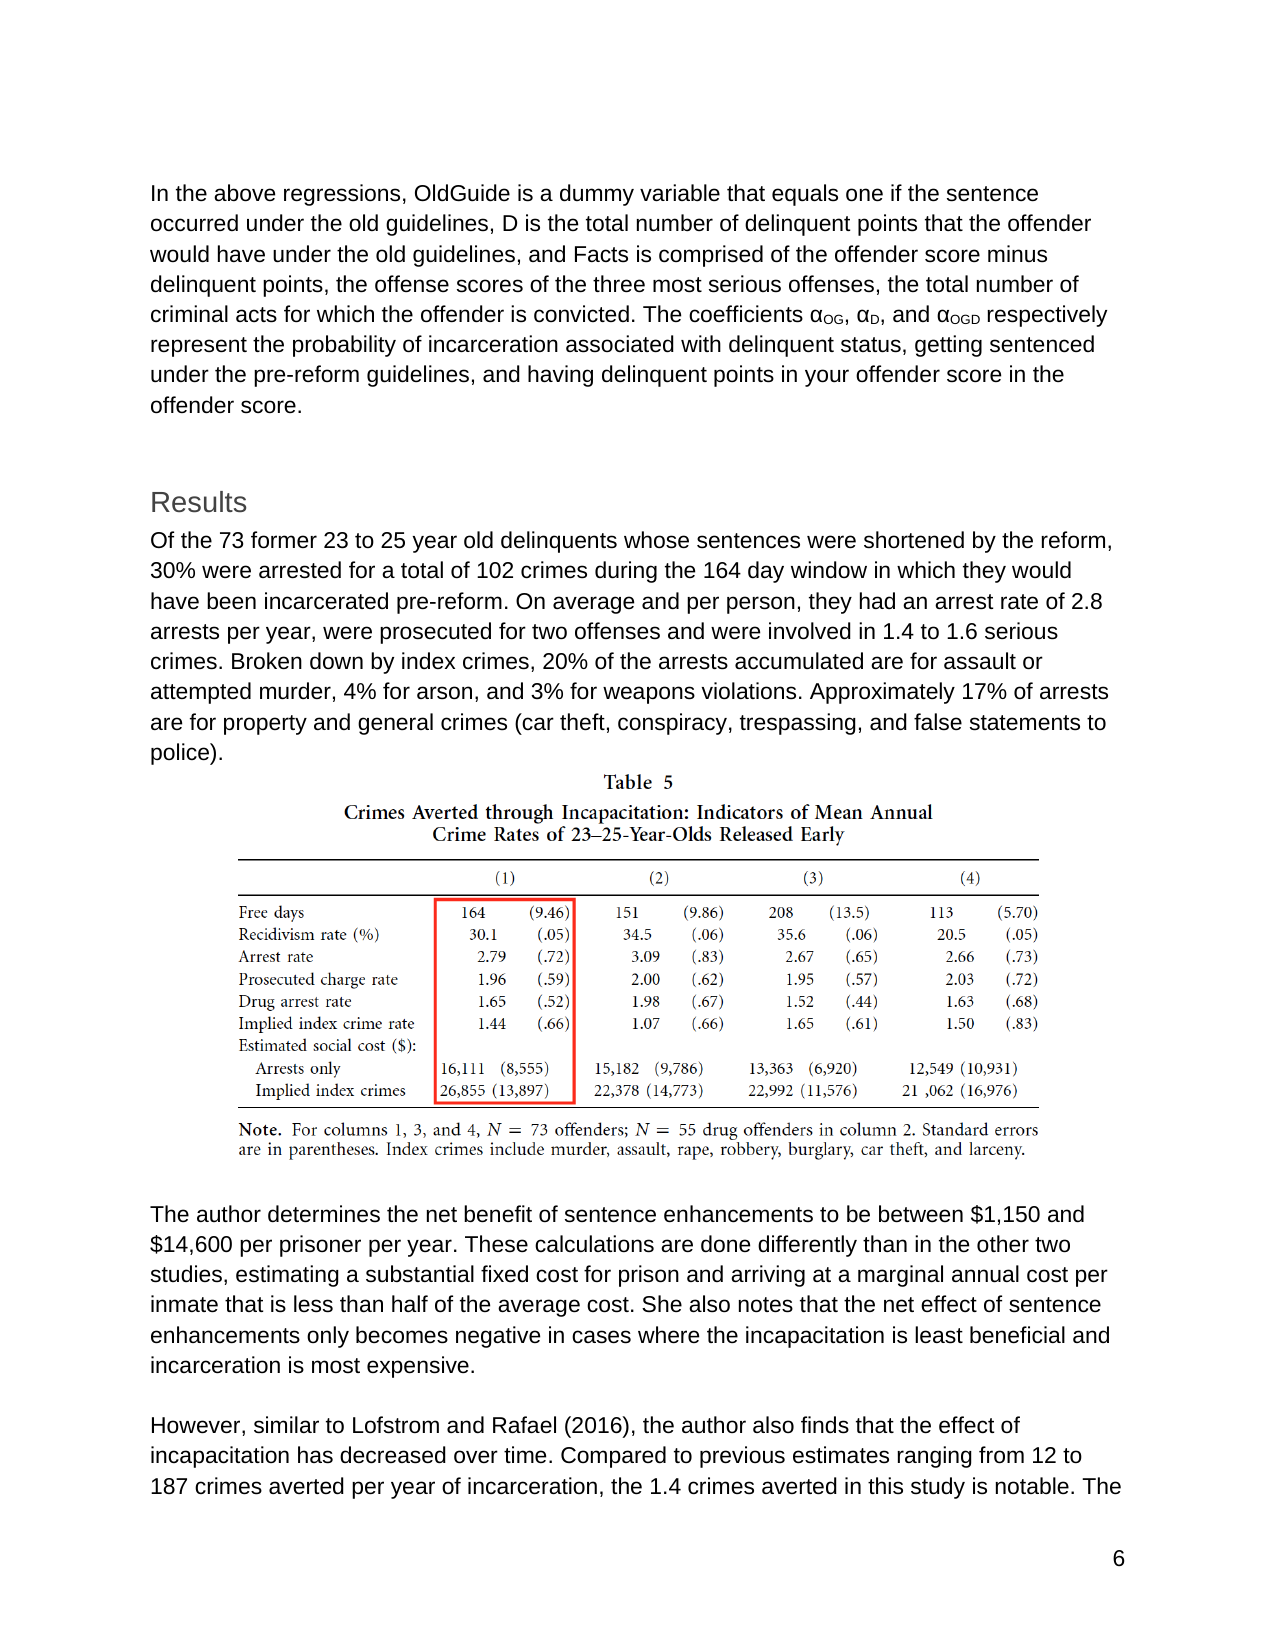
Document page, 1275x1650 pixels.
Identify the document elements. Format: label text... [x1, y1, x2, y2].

picture [230, 768, 1045, 1167]
subtitle Results [150, 485, 1125, 519]
text The author determines the net benefit of sentence enhancements to be between $1,150 and $14,600 per prisoner per year. These calculations are done differently than in the other two studies, estimating a substantial fixed cost for prison and arriving at a marginal annual cost per inmate that is less than half of the average cost. She also notes that the net effect of sentence enhancements only becomes negative in cases where the incapacitation is least beneficial and incarceration is most expensive. [150, 1201, 1125, 1378]
text Of the 73 former 23 to 25 year old delinquents whose sentences were shortened by the reform, 30% were arrested for a total of 102 crimes during the 164 day window in which they would have been incarcerated pre-reform. On average and per person, they had an arrest rate of 2.8 arrests per year, were prosecuted for two offenses and were involved in 1.4 to 1.6 serious crimes. Broken down by index crimes, 20% of the arrests accumulated are for assault or attempted murder, 4% for arson, and 3% for weapons violations. Approximately 17% of arrests are for property and general crimes (car theft, conspiracy, trespassing, and false statements to police). [150, 527, 1125, 765]
text In the above regressions, OldGuide is a dummy variable that equals one if the sentence occurred under the old guidelines, D is the total number of delinquent points that the offender would have under the old guidelines, and Facts is comprised of the offender score minus delinquent points, the offense scores of the three most serious offenses, the total number of criminal acts for which the offender is convicted. The coefficients αOG, αD, and αOGD respectively represent the probability of incarceration associated with delinquent status, getting sentenced under the pre-reform guidelines, and having delinquent points in your offender score in the offender score. [150, 180, 1125, 418]
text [150, 1412, 1125, 1499]
